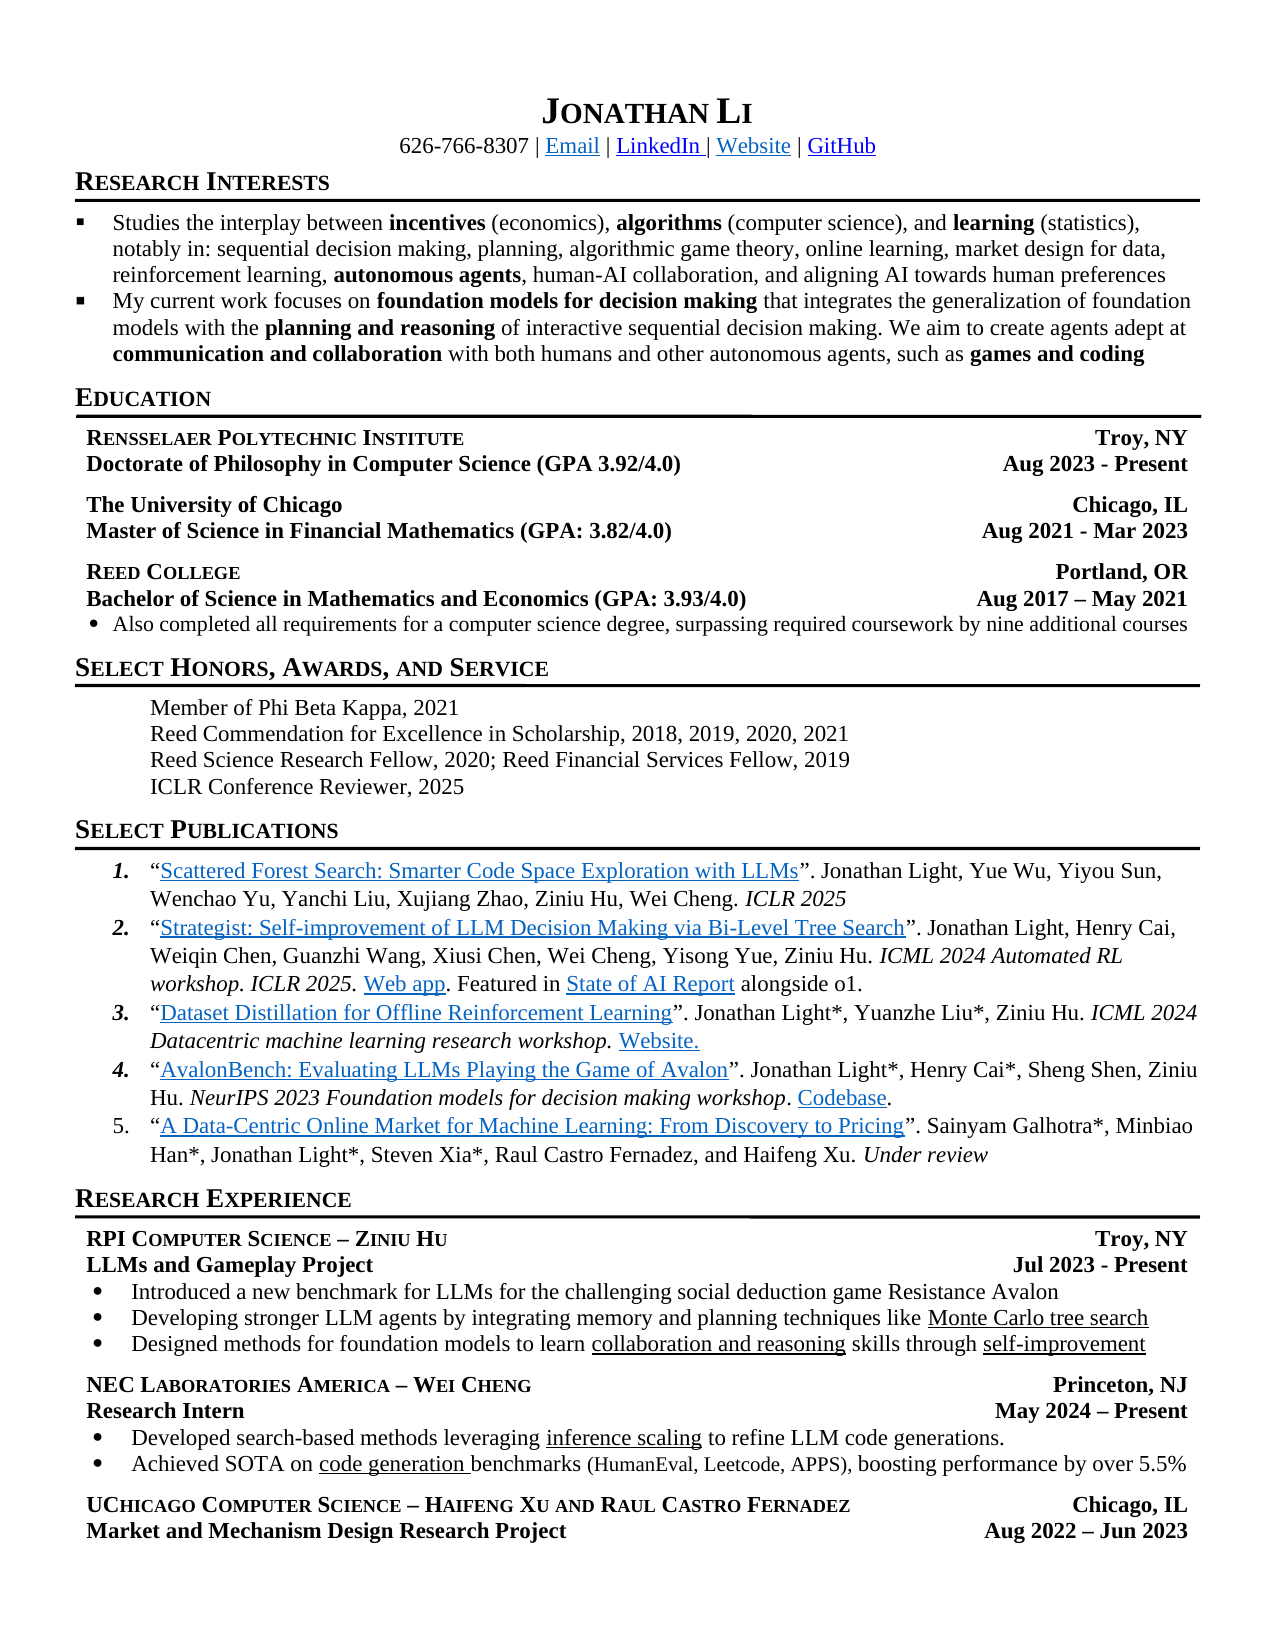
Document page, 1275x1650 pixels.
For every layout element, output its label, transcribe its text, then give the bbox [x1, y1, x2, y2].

text Education [75, 381, 1200, 412]
list Designed methods for foundation models to learn collaboration and reasoning skills through self-improvement [94, 1331, 1200, 1357]
list “AvalonBench: Evaluating LLMs Playing the Game of Avalon”. Jonathan Light*, Henry Cai*, Sheng Shen, Ziniu Hu. NeurIPS 2023 Foundation models for decision making workshop. Codebase. [112, 1056, 1200, 1111]
list My current work focuses on foundation models for decision making that integrates the generalization of foundation models with the planning and reasoning of interactive sequential decision making. We aim to create agents adept at communication and collaboration with both humans and other autonomous agents, such as games and coding [75, 288, 1200, 367]
table_cell Aug 2021 - Mar 2023 [844, 518, 1199, 544]
text Member of Phi Beta Kappa, 2021 [150, 694, 1200, 720]
text Select Publications [75, 813, 1200, 845]
table_header UChicago Computer Science – Haifeng Xu and Raul Castro Fernadez [75, 1491, 881, 1517]
text Research Interests [75, 165, 1200, 197]
table_header RPI Computer Science – Ziniu Hu [75, 1225, 881, 1251]
table_header Chicago, IL [844, 491, 1199, 518]
list Developing stronger LLM agents by integrating memory and planning techniques like Monte Carlo tree search [94, 1304, 1200, 1331]
text Reed Science Research Fellow, 2020; Reed Financial Services Fellow, 2019 [150, 746, 1200, 773]
table_cell Aug 2017 – May 2021 [947, 585, 1199, 611]
text ICLR Conference Reviewer, 2025 [150, 773, 1200, 799]
table_header NEC Laboratories America – Wei Cheng [75, 1371, 881, 1398]
text JONATHAN LI [75, 89, 1200, 132]
table_cell Aug 2023 - Present [844, 451, 1199, 477]
table_cell Jul 2023 - Present [881, 1251, 1199, 1278]
list Achieved SOTA on code generation benchmarks (HumanEval, Leetcode, APPS), boosting performance by over 5.5% [94, 1450, 1200, 1477]
table_header Princeton, NJ [881, 1371, 1199, 1398]
table_cell Master of Science in Financial Mathematics (GPA: 3.82/4.0) [75, 518, 844, 544]
text 626-766-8307 | Email | LinkedIn | Website | GitHub [75, 132, 1200, 158]
table_cell Market and Mechanism Design Research Project [75, 1518, 881, 1544]
text Research Experience [75, 1182, 1200, 1213]
list “Strategist: Self-improvement of LLM Decision Making via Bi-Level Tree Search”. Jonathan Light, Henry Cai, Weiqin Chen, Guanzhi Wang, Xiusi Chen, Wei Cheng, Yisong Yue, Ziniu Hu. ICML 2024 Automated RL workshop. ICLR 2025. Web app. Featured in State of AI Report alongside o1. [112, 913, 1200, 997]
table_header Reed College [75, 558, 947, 585]
table_header Rensselaer Polytechnic Institute [75, 424, 844, 451]
list Introduced a new benchmark for LLMs for the challenging social deduction game Resistance Avalon [94, 1278, 1200, 1304]
table_cell May 2024 – Present [881, 1398, 1199, 1424]
list Studies the interplay between incentives (economics), algorithms (computer science), and learning (statistics), notably in: sequential decision making, planning, algorithmic game theory, online learning, market design for data, reinforcement learning, autonomous agents, human-AI collaboration, and aligning AI towards human preferences [75, 208, 1200, 288]
table_cell Aug 2022 – Jun 2023 [881, 1518, 1199, 1544]
table_cell Bachelor of Science in Mathematics and Economics (GPA: 3.93/4.0) [75, 585, 947, 611]
list “A Data-Centric Online Market for Machine Learning: From Discovery to Pricing”. Sainyam Galhotra*, Minbiao Han*, Jonathan Light*, Steven Xia*, Raul Castro Fernadez, and Haifeng Xu. Under review [112, 1113, 1200, 1167]
table_header Troy, NY [881, 1225, 1199, 1251]
table_header Chicago, IL [881, 1491, 1199, 1517]
table_header Portland, OR [947, 558, 1199, 585]
text Reed Commendation for Excellence in Scholarship, 2018, 2019, 2020, 2021 [150, 720, 1200, 746]
list “Scattered Forest Search: Smarter Code Space Exploration with LLMs”. Jonathan Light, Yue Wu, Yiyou Sun, Wenchao Yu, Yanchi Liu, Xujiang Zhao, Ziniu Hu, Wei Cheng. ICLR 2025 [112, 857, 1200, 911]
table_header Troy, NY [844, 424, 1199, 451]
table_header The University of Chicago [75, 491, 844, 518]
list Developed search-based methods leveraging inference scaling to refine LLM code generations. [94, 1424, 1200, 1450]
list “Dataset Distillation for Offline Reinforcement Learning”. Jonathan Light*, Yuanzhe Liu*, Ziniu Hu. ICML 2024 Datacentric machine learning research workshop. Website. [112, 999, 1200, 1054]
text Select Honors, Awards, and Service [75, 651, 1200, 682]
table_cell Research Intern [75, 1398, 881, 1424]
table_cell Doctorate of Philosophy in Computer Science (GPA 3.92/4.0) [75, 451, 844, 477]
list Also completed all requirements for a computer science degree, surpassing required coursework by nine additional courses [90, 611, 1200, 636]
table_cell LLMs and Gameplay Project [75, 1251, 881, 1278]
